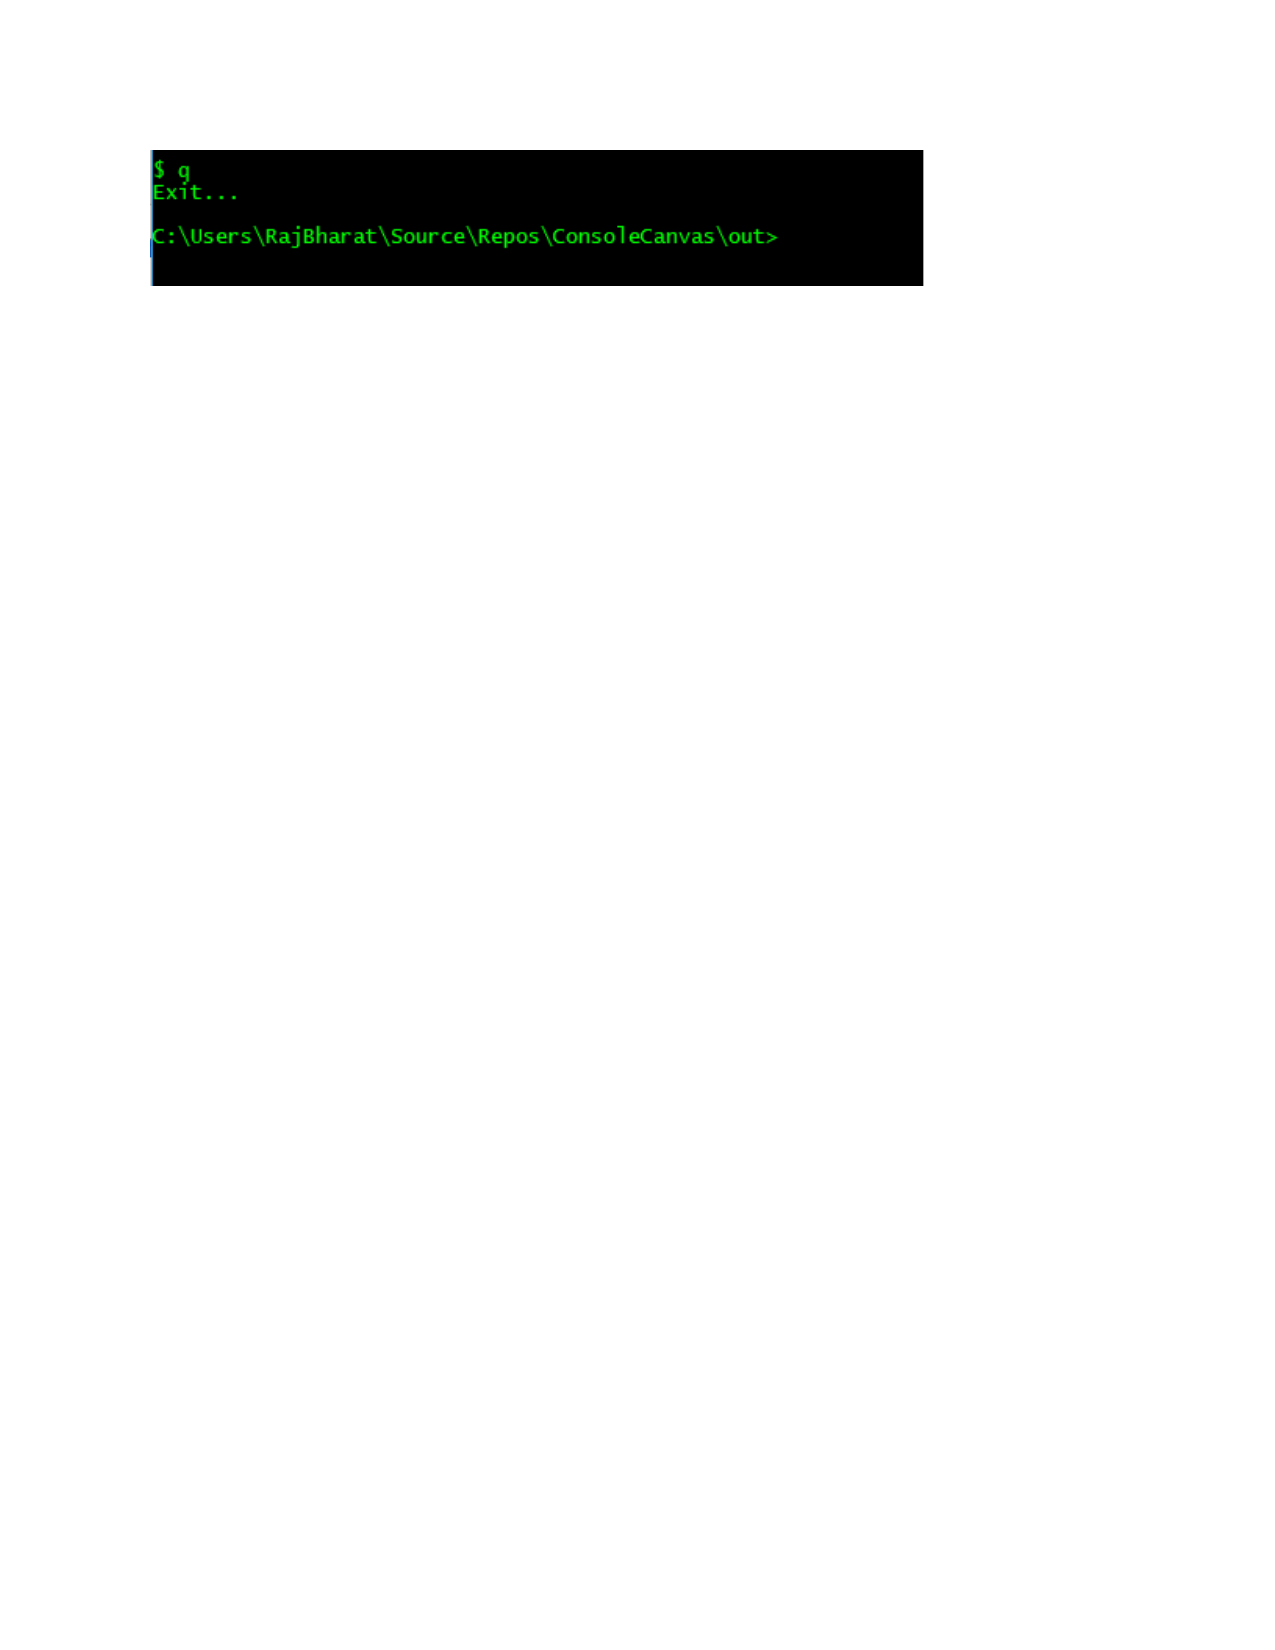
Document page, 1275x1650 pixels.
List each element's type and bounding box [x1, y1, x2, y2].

picture [150, 150, 924, 286]
